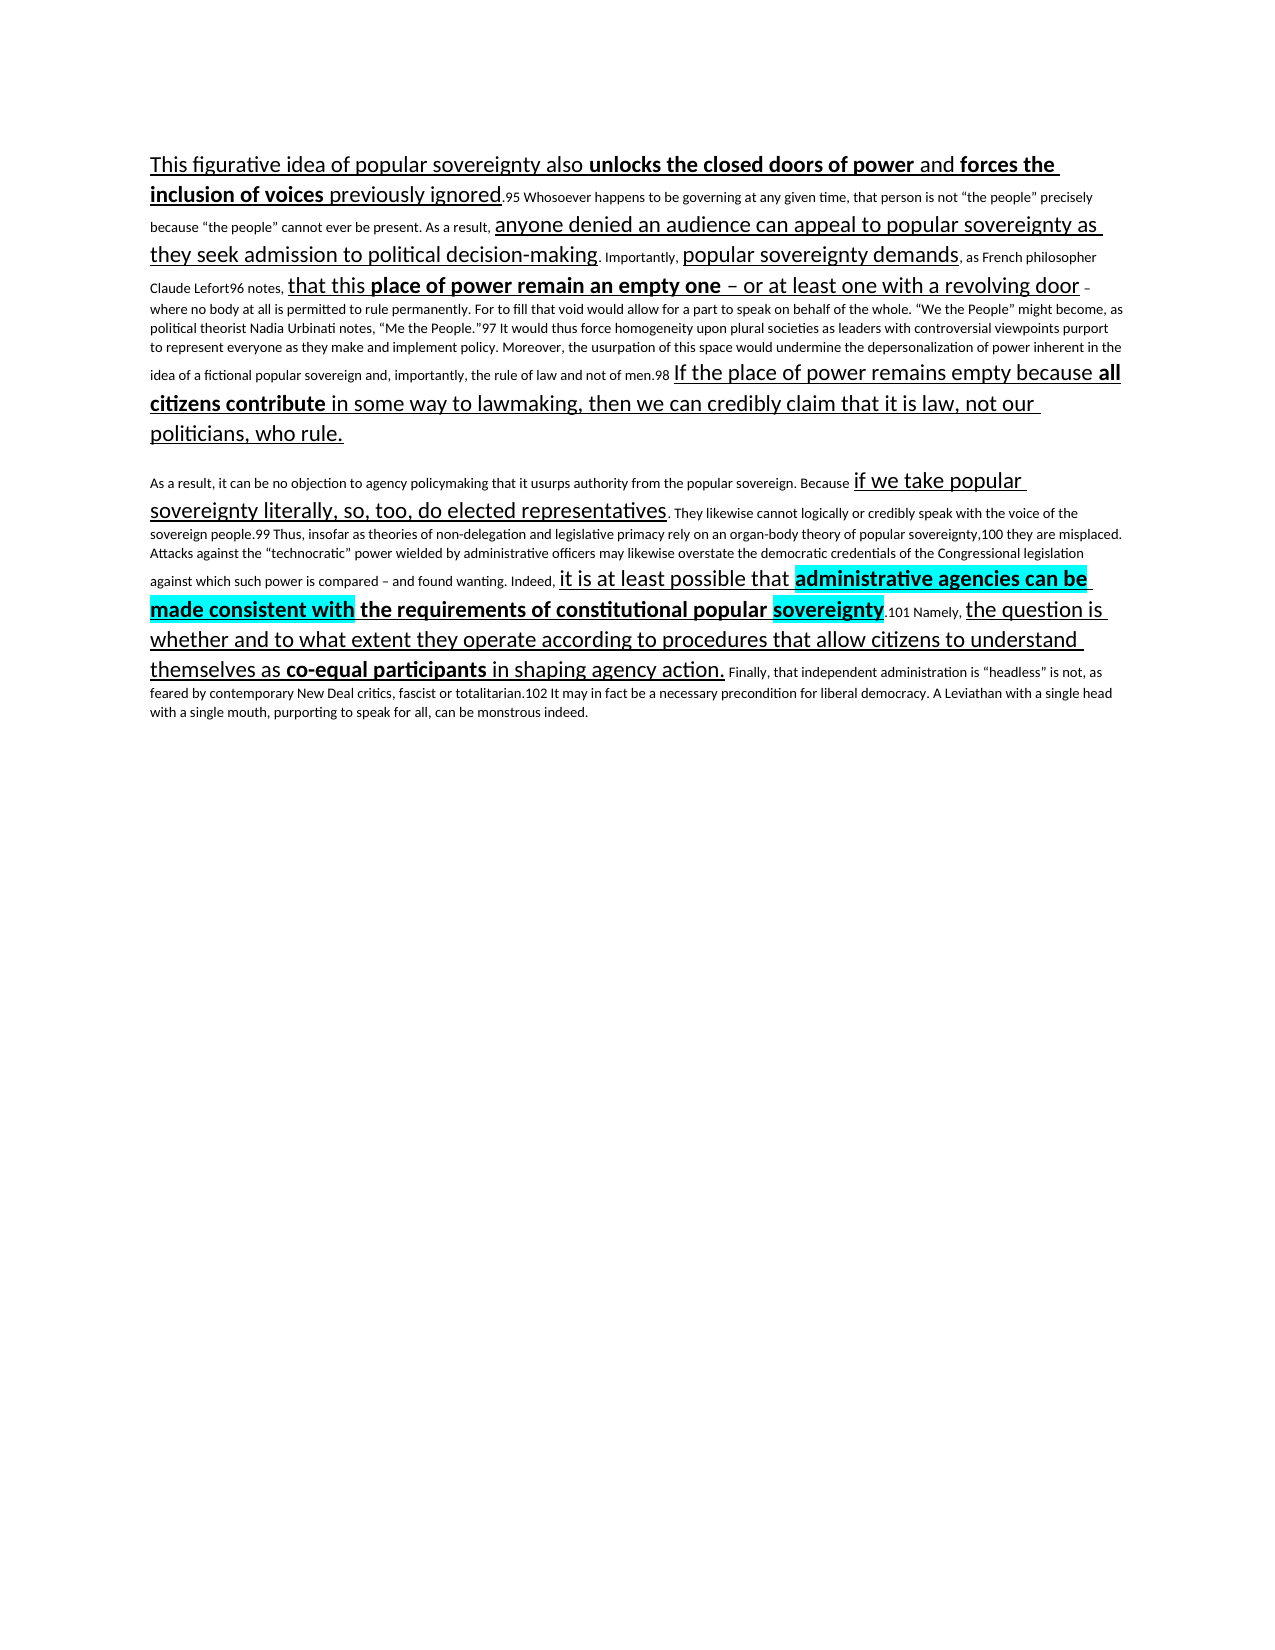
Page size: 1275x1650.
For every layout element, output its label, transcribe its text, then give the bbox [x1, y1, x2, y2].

text This figurative idea of popular sovereignty also unlocks the closed doors of power and forces the inclusion of voices previously ignored.95 Whosoever happens to be governing at any given time, that person is not “the people” precisely because “the people” cannot ever be present. As a result, anyone denied an audience can appeal to popular sovereignty as they seek admission to political decision-making. Importantly, popular sovereignty demands, as French philosopher Claude Lefort96 notes, that this place of power remain an empty one – or at least one with a revolving door – where no body at all is permitted to rule permanently. For to fill that void would allow for a part to speak on behalf of the whole. “We the People” might become, as political theorist Nadia Urbinati notes, “Me the People.”97 It would thus force homogeneity upon plural societies as leaders with controversial viewpoints purport to represent everyone as they make and implement policy. Moreover, the usurpation of this space would undermine the depersonalization of power inherent in the idea of a fictional popular sovereign and, importantly, the rule of law and not of men.98 If the place of power remains empty because all citizens contribute in some way to lawmaking, then we can credibly claim that it is law, not our politicians, who rule. [150, 150, 1125, 447]
text As a result, it can be no objection to agency policymaking that it usurps authority from the popular sovereign. Because if we take popular sovereignty literally, so, too, do elected representatives. They likewise cannot logically or credibly speak with the voice of the sovereign people.99 Thus, insofar as theories of non-delegation and legislative primacy rely on an organ-body theory of popular sovereignty,100 they are misplaced. Attacks against the “technocratic” power wielded by administrative officers may likewise overstate the democratic credentials of the Congressional legislation against which such power is compared – and found wanting. Indeed, it is at least possible that administrative agencies can be made consistent with the requirements of constitutional popular sovereignty.101 Namely, the question is whether and to what extent they operate according to procedures that allow citizens to understand themselves as co-equal participants in shaping agency action. Finally, that independent administration is “headless” is not, as feared by contemporary New Deal critics, fascist or totalitarian.102 It may in fact be a necessary precondition for liberal democracy. A Leviathan with a single head with a single mouth, purporting to speak for all, can be monstrous indeed. [150, 466, 1125, 722]
